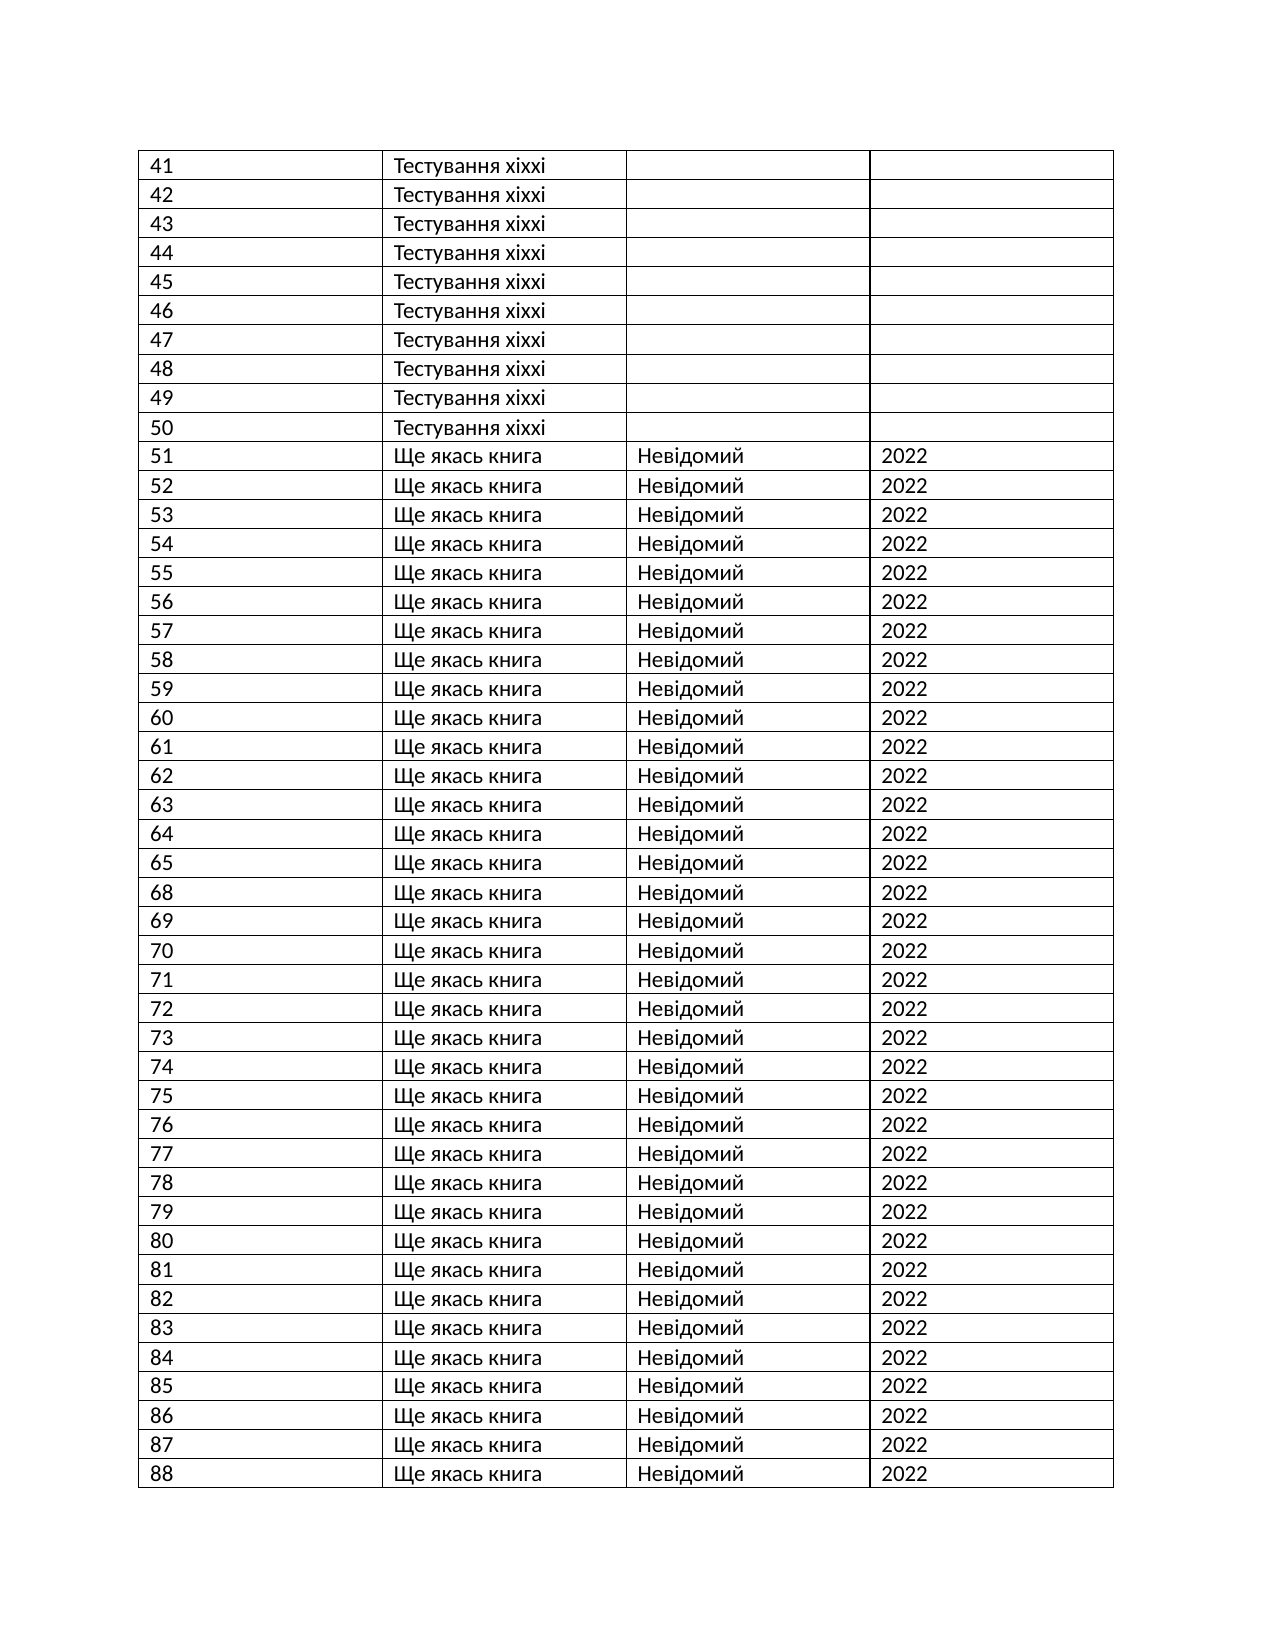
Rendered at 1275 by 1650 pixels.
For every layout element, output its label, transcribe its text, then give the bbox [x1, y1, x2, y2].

table_cell 2022 [871, 1064, 1113, 1098]
table_cell Невідомий [627, 1204, 869, 1238]
table_cell 63 [139, 1239, 382, 1273]
table_cell 33 [139, 186, 382, 220]
table_cell [627, 467, 869, 501]
table_cell [627, 327, 869, 361]
table_cell 48 [139, 713, 382, 747]
table_cell 65 [139, 1310, 382, 1343]
table_cell 2022 [871, 1029, 1113, 1063]
table_cell [627, 362, 869, 396]
table_cell Невідомий [627, 959, 869, 992]
table_cell Невідомий [627, 1415, 869, 1449]
table_cell 52 [139, 853, 382, 887]
table_cell 56 [139, 994, 382, 1028]
table_cell 32 [139, 151, 382, 185]
table_cell Ще якась книга [383, 1099, 626, 1133]
table_cell 64 [139, 1274, 382, 1308]
table_cell [627, 608, 869, 641]
table_cell 36 [139, 291, 382, 326]
table_cell [627, 537, 869, 571]
table_cell [871, 221, 1113, 255]
table_cell Тестування хіххі [383, 151, 626, 185]
table_cell Тестування хіххі [383, 221, 626, 255]
table_cell 49 [139, 748, 382, 782]
table_cell Невідомий [627, 853, 869, 887]
table_cell [871, 572, 1113, 606]
table_cell Ще якась книга [383, 818, 626, 852]
table_cell Тестування хіххі [383, 748, 626, 782]
table_cell 44 [139, 572, 382, 606]
table_cell [871, 783, 1113, 817]
table_cell 2022 [871, 959, 1113, 992]
table_cell [871, 608, 1113, 641]
table_cell 59 [139, 1099, 382, 1133]
table_cell [871, 151, 1113, 185]
table_cell 41 [139, 467, 382, 501]
table_cell 71 [139, 1450, 382, 1484]
table_cell Невідомий [627, 1169, 869, 1203]
table_cell Тестування хіххі [383, 608, 626, 641]
table_cell 40 [139, 432, 382, 466]
table_cell Невідомий [627, 1064, 869, 1098]
table_cell 50 [139, 783, 382, 817]
table_cell 47 [139, 678, 382, 712]
table_cell 2022 [871, 853, 1113, 887]
table_cell [627, 748, 869, 782]
table_cell [871, 643, 1113, 677]
table_cell Тестування хіххі [383, 327, 626, 361]
table_cell Тестування хіххі [383, 783, 626, 817]
table_cell Тестування хіххі [383, 397, 626, 431]
table_cell 2022 [871, 994, 1113, 1028]
table_cell Невідомий [627, 1099, 869, 1133]
table_cell Ще якась книга [383, 1310, 626, 1343]
table_cell Ще якась книга [383, 1064, 626, 1098]
table_cell 58 [139, 1064, 382, 1098]
table_cell Невідомий [627, 1450, 869, 1484]
table_cell [627, 186, 869, 220]
table_cell Ще якась книга [383, 923, 626, 957]
table_cell [627, 572, 869, 606]
table_cell 51 [139, 818, 382, 852]
table_cell [627, 291, 869, 326]
table_cell Невідомий [627, 1239, 869, 1273]
table_cell [871, 467, 1113, 501]
table_cell 57 [139, 1029, 382, 1063]
table_cell 70 [139, 1415, 382, 1449]
table_cell [871, 502, 1113, 536]
table_cell Ще якась книга [383, 1239, 626, 1273]
table_cell Тестування хіххі [383, 678, 626, 712]
table_cell 2022 [871, 1169, 1113, 1203]
table_cell Ще якась книга [383, 1204, 626, 1238]
table_cell [871, 327, 1113, 361]
table_cell 2022 [871, 1415, 1113, 1449]
table_cell 42 [139, 502, 382, 536]
table_cell Тестування хіххі [383, 572, 626, 606]
table_cell [871, 362, 1113, 396]
table_cell [627, 256, 869, 290]
table_cell 2022 [871, 1274, 1113, 1308]
table_cell [871, 291, 1113, 326]
table_cell Ще якась книга [383, 888, 626, 922]
table_cell Тестування хіххі [383, 291, 626, 326]
table_cell Тестування хіххі [383, 467, 626, 501]
table_cell 54 [139, 923, 382, 957]
table_cell Тестування хіххі [383, 643, 626, 677]
table_cell 2022 [871, 1380, 1113, 1414]
table_cell 2022 [871, 1450, 1113, 1484]
table_cell 62 [139, 1204, 382, 1238]
table_cell Тестування хіххі [383, 502, 626, 536]
table_cell [627, 678, 869, 712]
table_cell [871, 256, 1113, 290]
table_cell Ще якась книга [383, 1274, 626, 1308]
table_cell [627, 643, 869, 677]
table_cell Невідомий [627, 1310, 869, 1343]
table_cell Ще якась книга [383, 1345, 626, 1379]
table_cell Ще якась книга [383, 1415, 626, 1449]
table_cell 37 [139, 327, 382, 361]
table_cell Невідомий [627, 994, 869, 1028]
table_cell Тестування хіххі [383, 256, 626, 290]
table_cell 60 [139, 1134, 382, 1168]
table_cell Тестування хіххі [383, 432, 626, 466]
table_cell Ще якась книга [383, 1029, 626, 1063]
table_cell Ще якась книга [383, 1134, 626, 1168]
table_cell Невідомий [627, 1029, 869, 1063]
table_cell [627, 397, 869, 431]
table_cell [871, 397, 1113, 431]
table_cell 38 [139, 362, 382, 396]
table_cell 2022 [871, 1239, 1113, 1273]
table_cell 2022 [871, 1310, 1113, 1343]
table_cell 2022 [871, 1134, 1113, 1168]
table_cell 43 [139, 537, 382, 571]
table_cell 39 [139, 397, 382, 431]
table_cell [627, 432, 869, 466]
table_cell Ще якась книга [383, 1169, 626, 1203]
table_cell 2022 [871, 923, 1113, 957]
table_cell Невідомий [627, 923, 869, 957]
table_cell [871, 713, 1113, 747]
table_cell Невідомий [627, 1274, 869, 1308]
table_cell Ще якась книга [383, 1450, 626, 1484]
table_cell [627, 221, 869, 255]
table_cell 2022 [871, 1345, 1113, 1379]
table_cell [871, 748, 1113, 782]
table_cell 2022 [871, 1204, 1113, 1238]
table_cell [871, 678, 1113, 712]
table_cell Тестування хіххі [383, 186, 626, 220]
table_cell 69 [139, 1380, 382, 1414]
table_cell [627, 151, 869, 185]
table_cell Невідомий [627, 1345, 869, 1379]
table_cell 55 [139, 959, 382, 992]
table_cell Тестування хіххі [383, 537, 626, 571]
table_cell [871, 186, 1113, 220]
table_cell Невідомий [627, 1380, 869, 1414]
table_cell 2022 [871, 818, 1113, 852]
table_cell [627, 783, 869, 817]
table_cell Невідомий [627, 1134, 869, 1168]
table_cell Ще якась книга [383, 853, 626, 887]
table_cell [871, 537, 1113, 571]
table_cell Тестування хіххі [383, 362, 626, 396]
table_cell Невідомий [627, 818, 869, 852]
table_cell 45 [139, 608, 382, 641]
table_cell [627, 502, 869, 536]
table_cell 2022 [871, 1099, 1113, 1133]
table_cell Тестування хіххі [383, 713, 626, 747]
table_cell 61 [139, 1169, 382, 1203]
table_cell Ще якась книга [383, 1380, 626, 1414]
table_cell 68 [139, 1345, 382, 1379]
table_cell 2022 [871, 888, 1113, 922]
table_cell 34 [139, 221, 382, 255]
table_cell Ще якась книга [383, 959, 626, 992]
table_cell Невідомий [627, 888, 869, 922]
table_cell Ще якась книга [383, 994, 626, 1028]
table_cell [871, 432, 1113, 466]
table_cell 35 [139, 256, 382, 290]
table_cell 53 [139, 888, 382, 922]
table_cell [627, 713, 869, 747]
table_cell 46 [139, 643, 382, 677]
